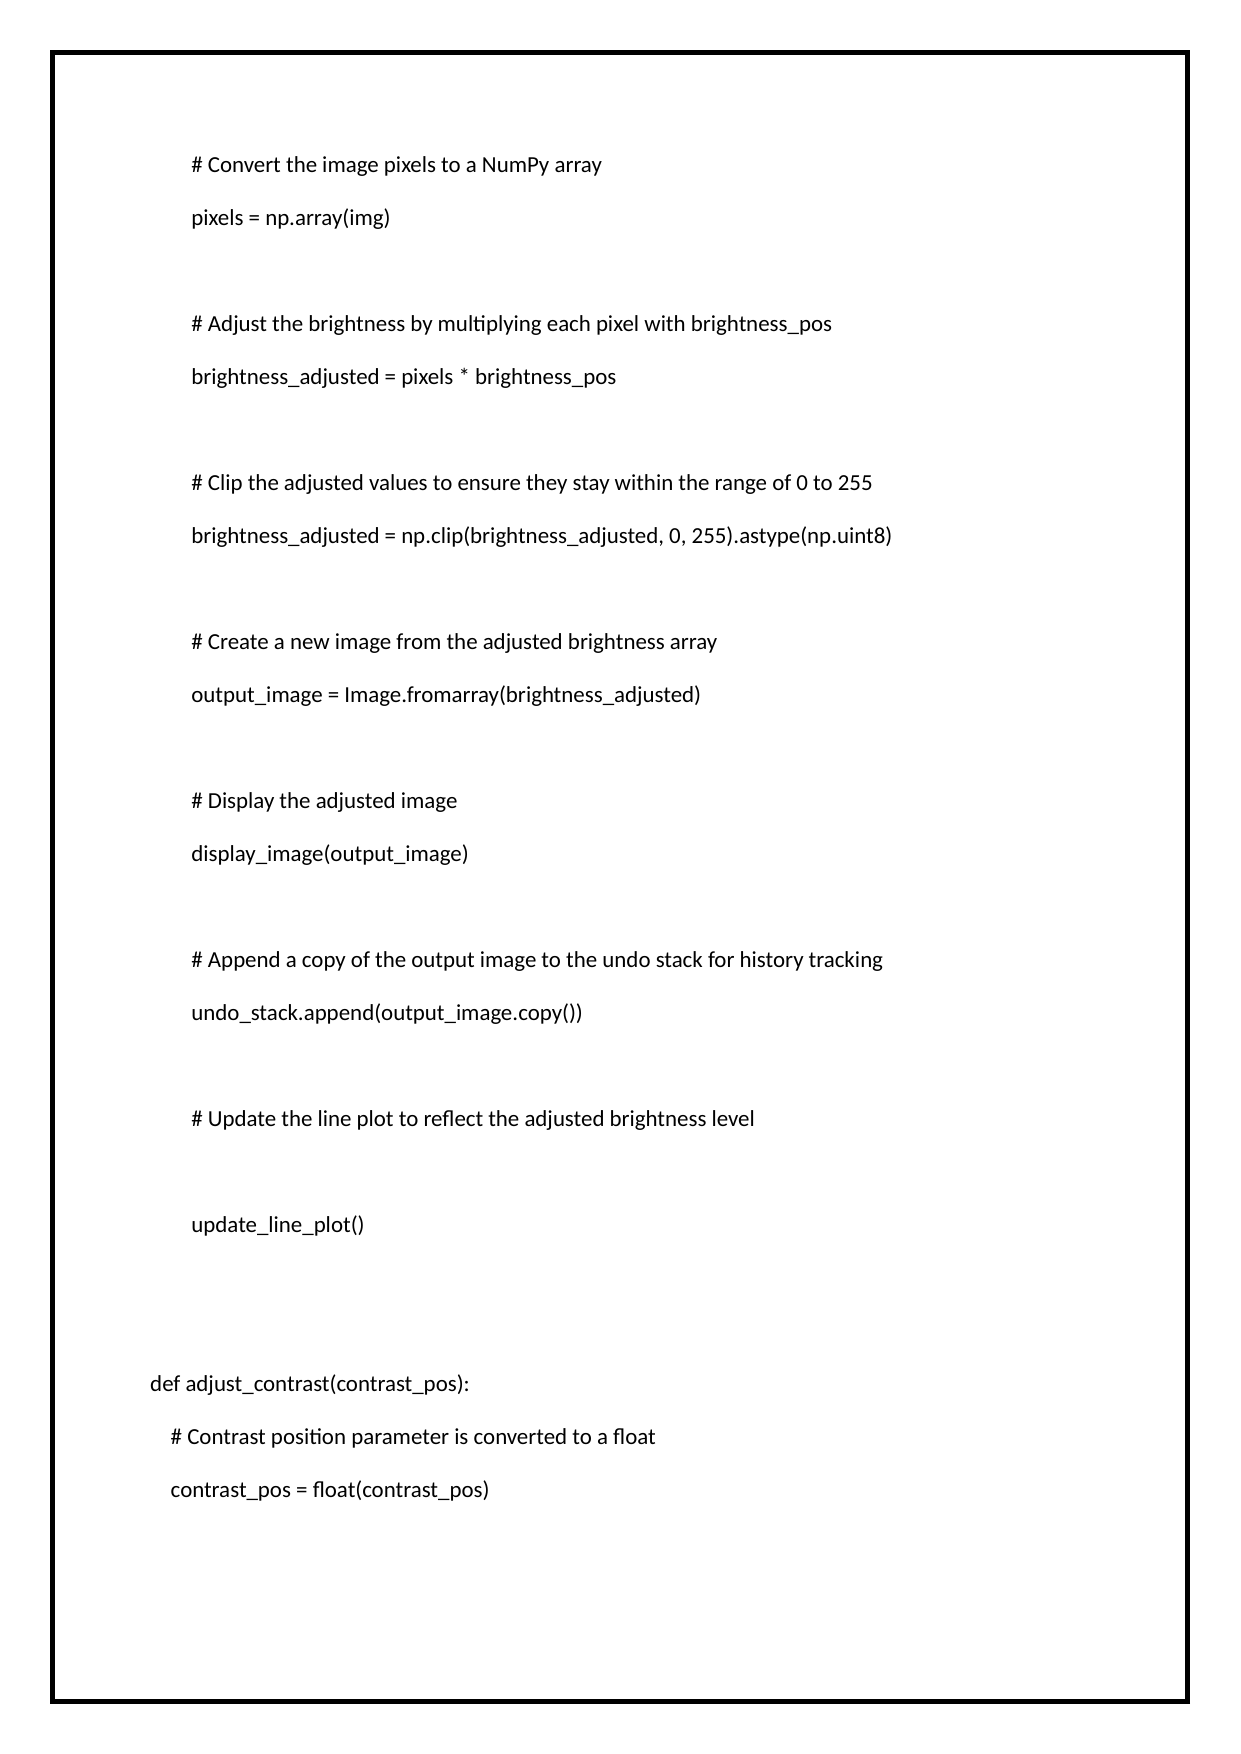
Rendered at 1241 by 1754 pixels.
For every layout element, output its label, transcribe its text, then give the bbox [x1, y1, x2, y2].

text brightness_adjusted = pixels * brightness_pos [150, 362, 1090, 390]
text # Contrast position parameter is converted to a float [150, 1422, 1090, 1451]
text # Display the adjusted image [150, 786, 1090, 814]
text # Create a new image from the adjusted brightness array [150, 627, 1090, 655]
text pixels = np.array(img) [150, 203, 1090, 231]
text # Clip the adjusted values to ensure they stay within the range of 0 to 255 [150, 468, 1090, 496]
text output_image = Image.fromarray(brightness_adjusted) [150, 680, 1090, 708]
text undo_stack.append(output_image.copy()) [150, 998, 1090, 1026]
text def adjust_contrast(contrast_pos): [150, 1369, 1090, 1397]
text contrast_pos = float(contrast_pos) [150, 1476, 1090, 1503]
text update_line_plot() [150, 1210, 1090, 1238]
text display_image(output_image) [150, 839, 1090, 867]
text brightness_adjusted = np.clip(brightness_adjusted, 0, 255).astype(np.uint8) [150, 521, 1090, 549]
text # Append a copy of the output image to the undo stack for history tracking [150, 945, 1090, 973]
text # Convert the image pixels to a NumPy array [150, 150, 1090, 178]
text # Update the line plot to reflect the adjusted brightness level [150, 1104, 1090, 1132]
text # Adjust the brightness by multiplying each pixel with brightness_pos [150, 309, 1090, 337]
